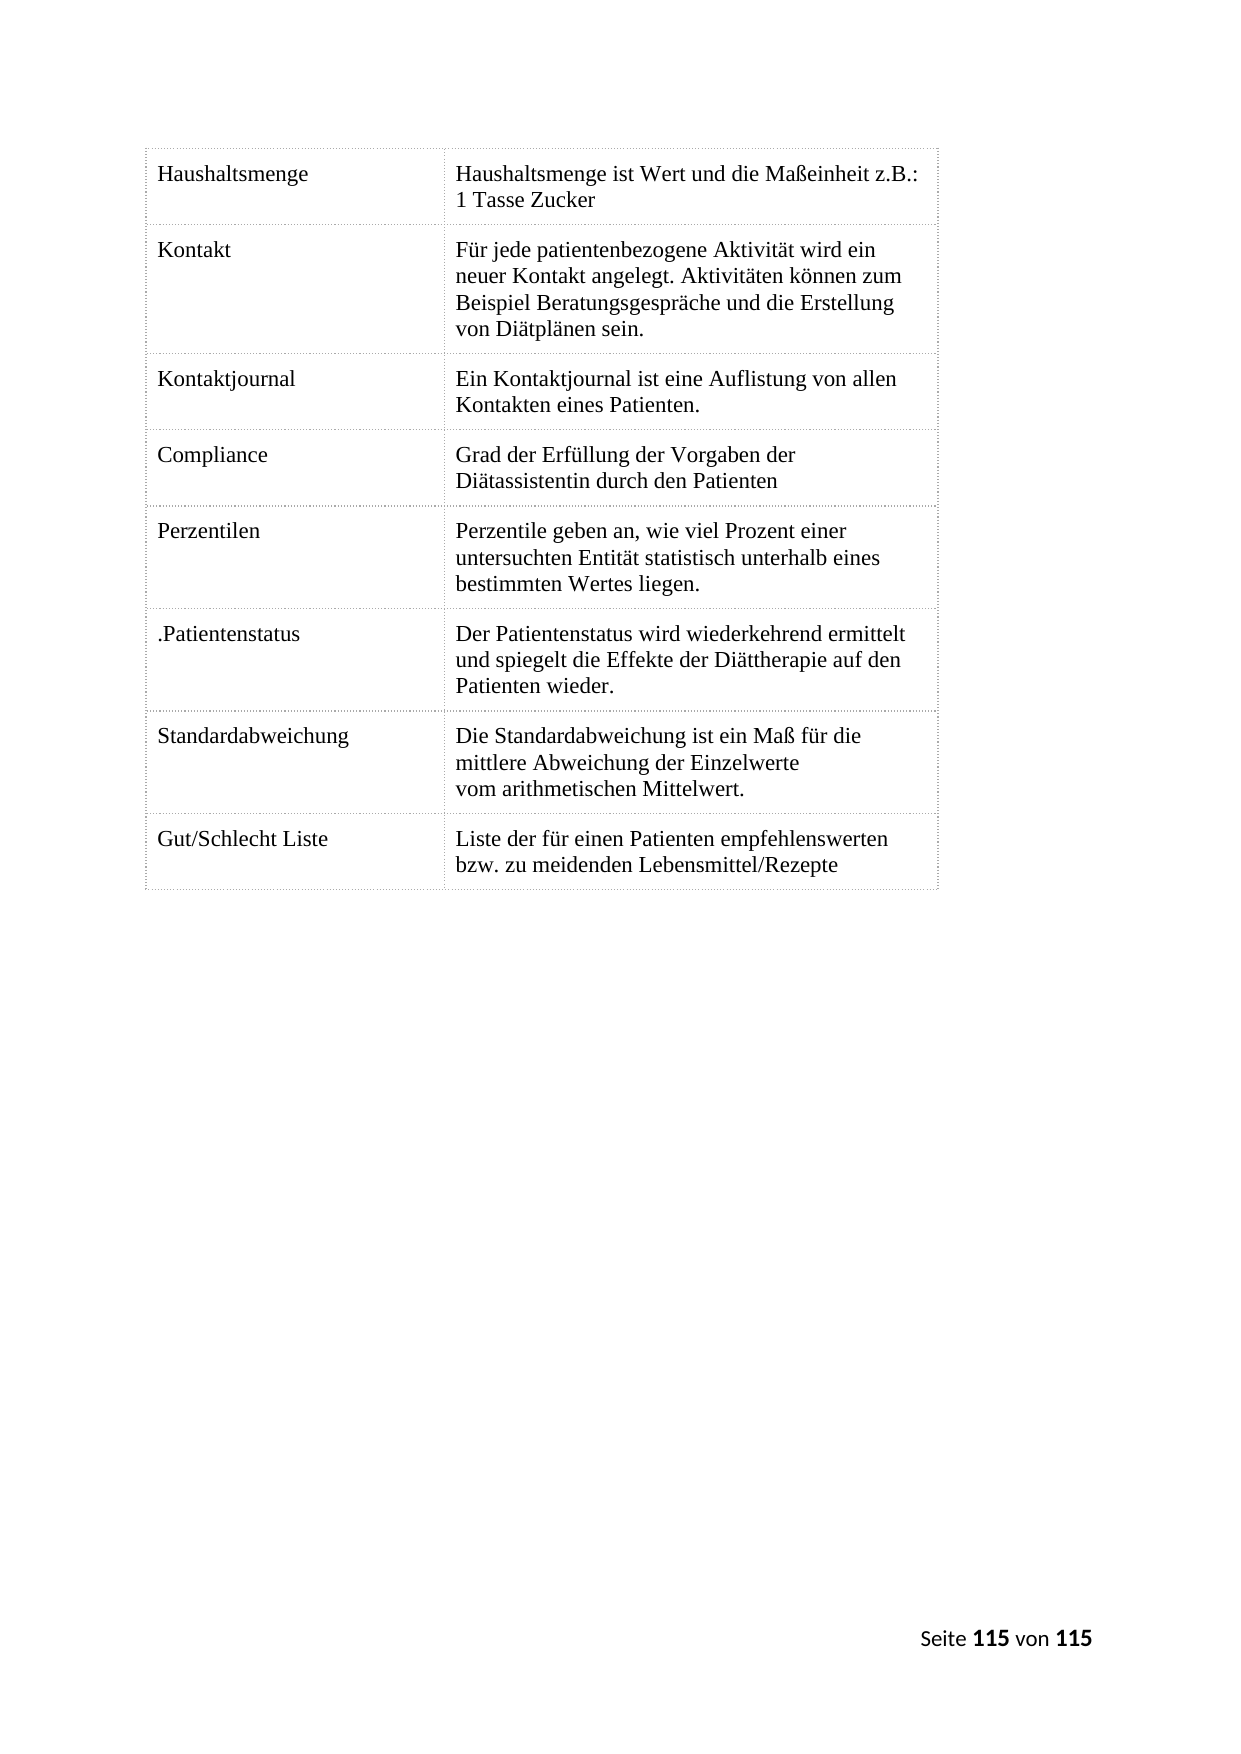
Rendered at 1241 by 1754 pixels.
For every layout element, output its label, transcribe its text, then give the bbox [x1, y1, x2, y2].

table_cell Perzentilen [146, 505, 444, 607]
table_cell Für jede patientenbezogene Aktivität wird ein neuer Kontakt angelegt. Aktivitäten können zum Beispiel Beratungsgespräche und die Erstellung von Diätplänen sein. [444, 224, 938, 353]
table_cell Haushaltsmenge ist Wert und die Maßeinheit z.B.: 1 Tasse Zucker [444, 148, 938, 224]
table_cell Kontaktjournal [146, 353, 444, 429]
table_cell Kontakt [146, 224, 444, 353]
table_cell Grad der Erfüllung der Vorgaben der Diätassistentin durch den Patienten [444, 429, 938, 505]
table_cell Perzentile geben an, wie viel Prozent einer untersuchten Entität statistisch unterhalb eines bestimmten Wertes liegen. [444, 505, 938, 607]
table_cell Standardabweichung [146, 710, 444, 812]
table_cell Compliance [146, 429, 444, 505]
table_cell Die Standardabweichung ist ein Maß für die mittlere Abweichung der Einzelwerte vom arithmetischen Mittelwert. [444, 710, 938, 812]
table_cell Der Patientenstatus wird wiederkehrend ermittelt und spiegelt die Effekte der Diättherapie auf den Patienten wieder. [444, 608, 938, 710]
table_cell Haushaltsmenge [146, 148, 444, 224]
table_cell Ein Kontaktjournal ist eine Auflistung von allen Kontakten eines Patienten. [444, 353, 938, 429]
table_cell Liste der für einen Patienten empfehlenswerten bzw. zu meidenden Lebensmittel/Rezepte [444, 813, 938, 888]
table_cell Gut/Schlecht Liste [146, 813, 444, 888]
table_cell .Patientenstatus [146, 608, 444, 710]
